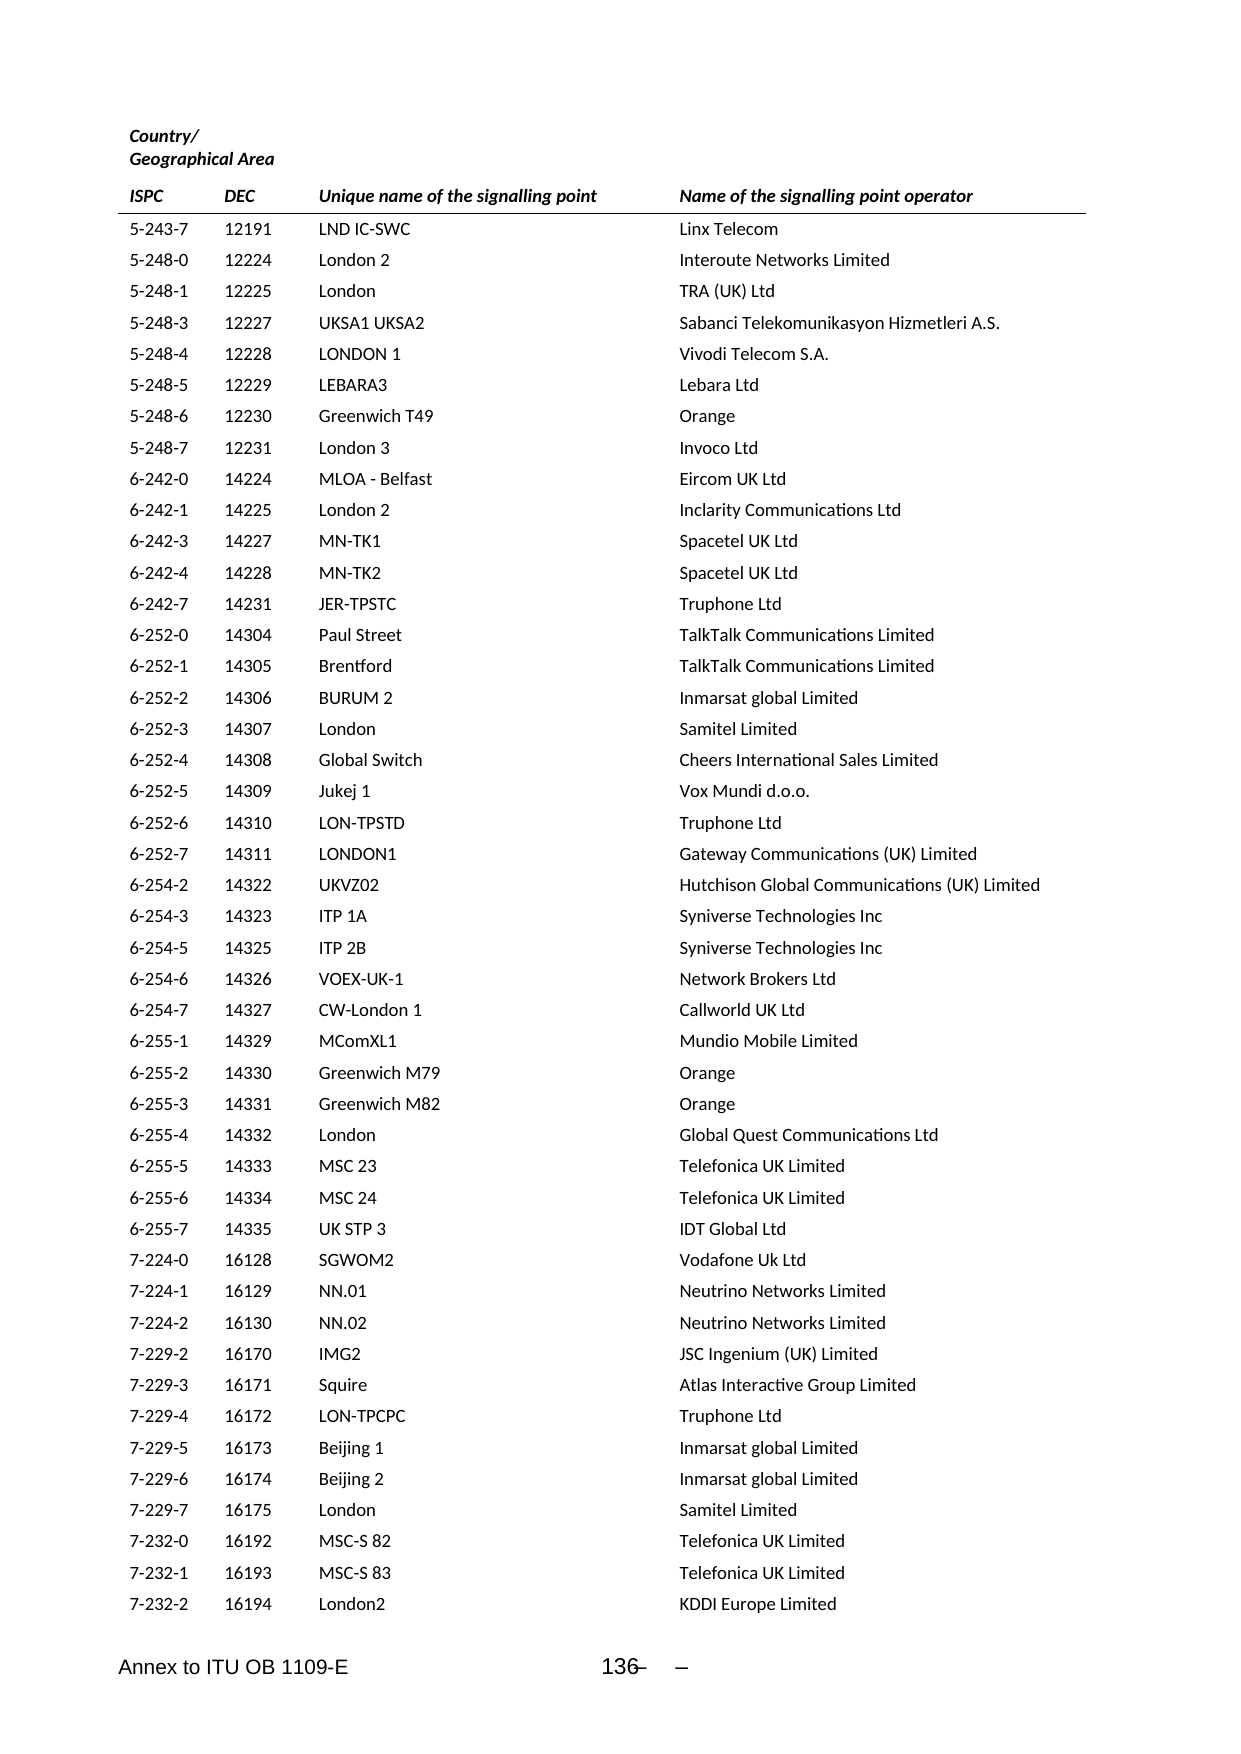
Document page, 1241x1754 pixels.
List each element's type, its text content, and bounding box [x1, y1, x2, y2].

table_header Country/ Geographical Area [118, 118, 307, 176]
table_cell ISPC [118, 176, 213, 213]
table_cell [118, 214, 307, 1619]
table_header Name of the signalling point operator [668, 118, 1086, 213]
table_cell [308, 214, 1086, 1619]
table_header Unique name of the signalling point [308, 118, 668, 213]
table_cell DEC [213, 176, 307, 213]
